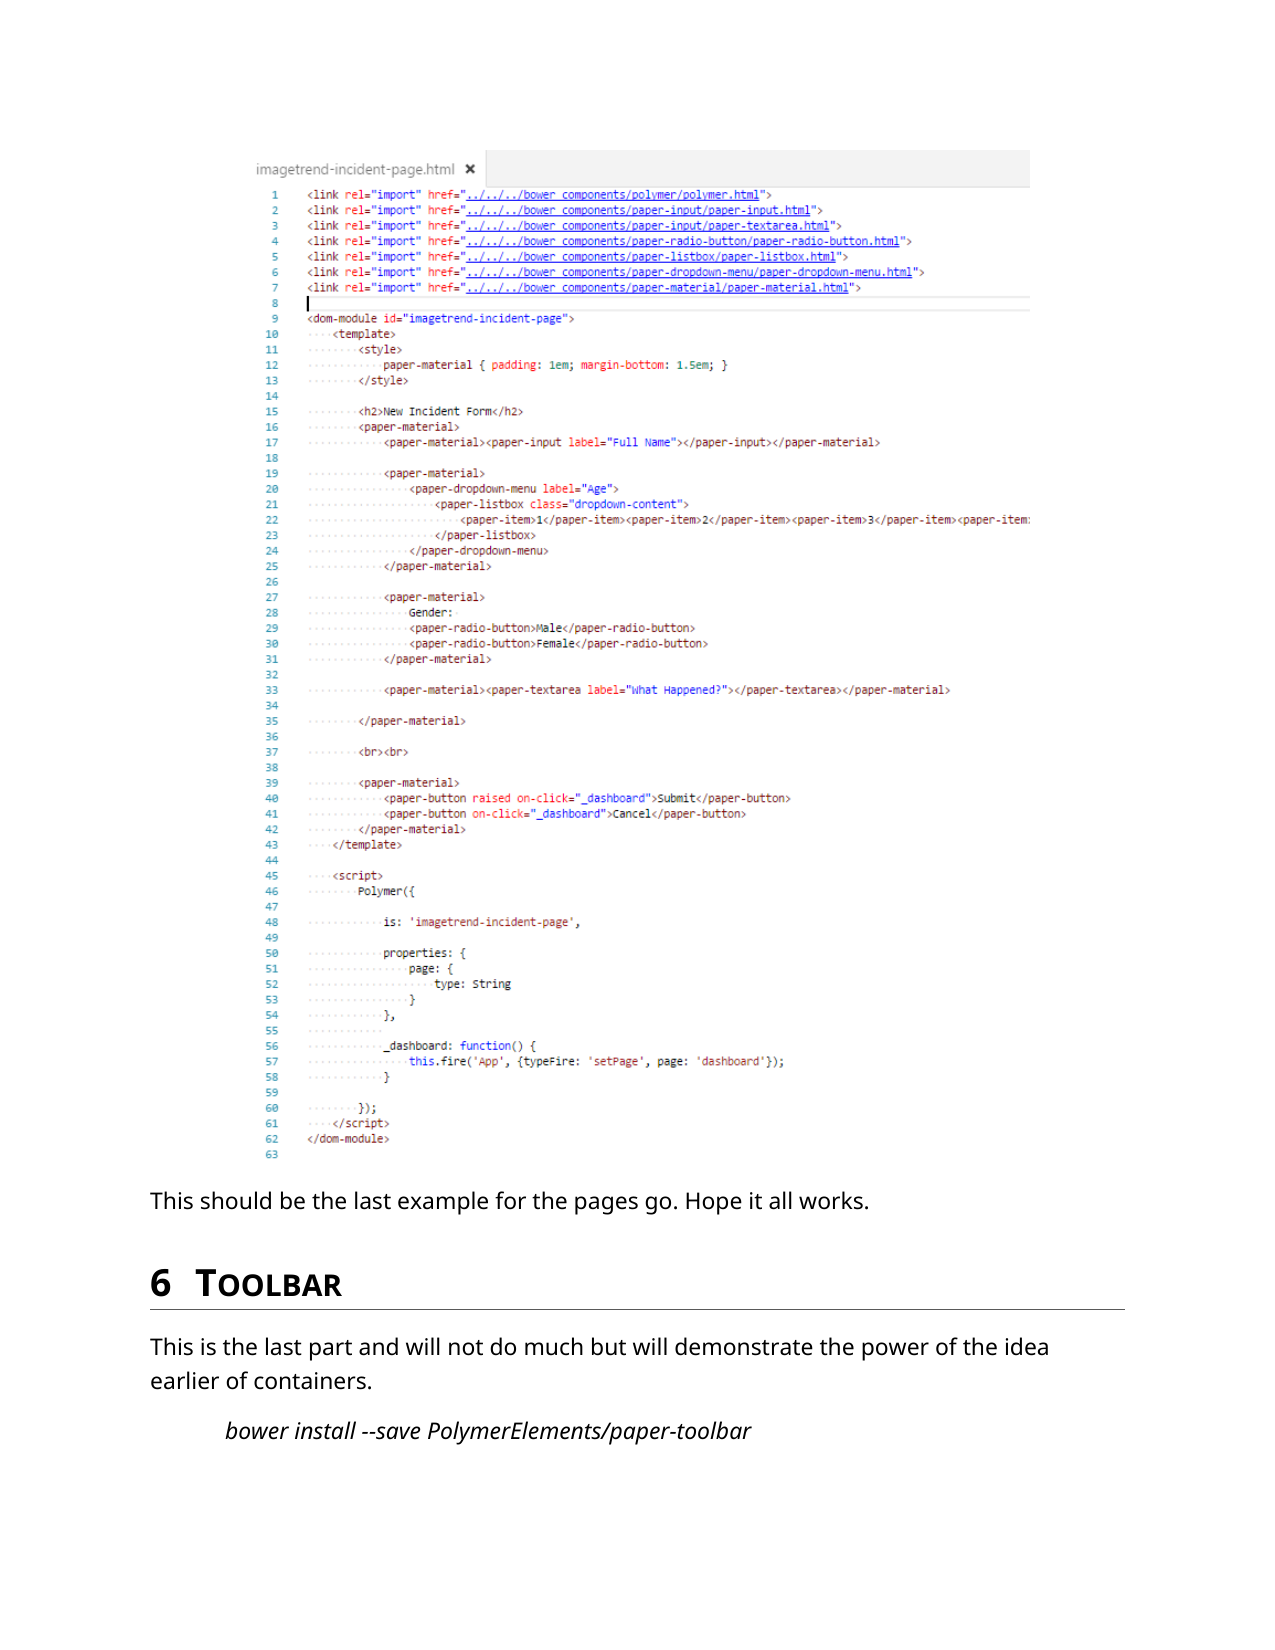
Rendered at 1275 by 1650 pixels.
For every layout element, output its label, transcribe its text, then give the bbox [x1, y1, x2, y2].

subtitle Toolbar [150, 1256, 1125, 1309]
text This is the last part and will not do much but will demonstrate the power of the idea earlier of containers. [150, 1331, 1125, 1396]
text bower install --save PolymerElements/paper-toolbar [225, 1415, 1050, 1446]
text This should be the last example for the pages go. Hope it all works. [150, 1185, 1125, 1216]
picture [245, 150, 1030, 1166]
